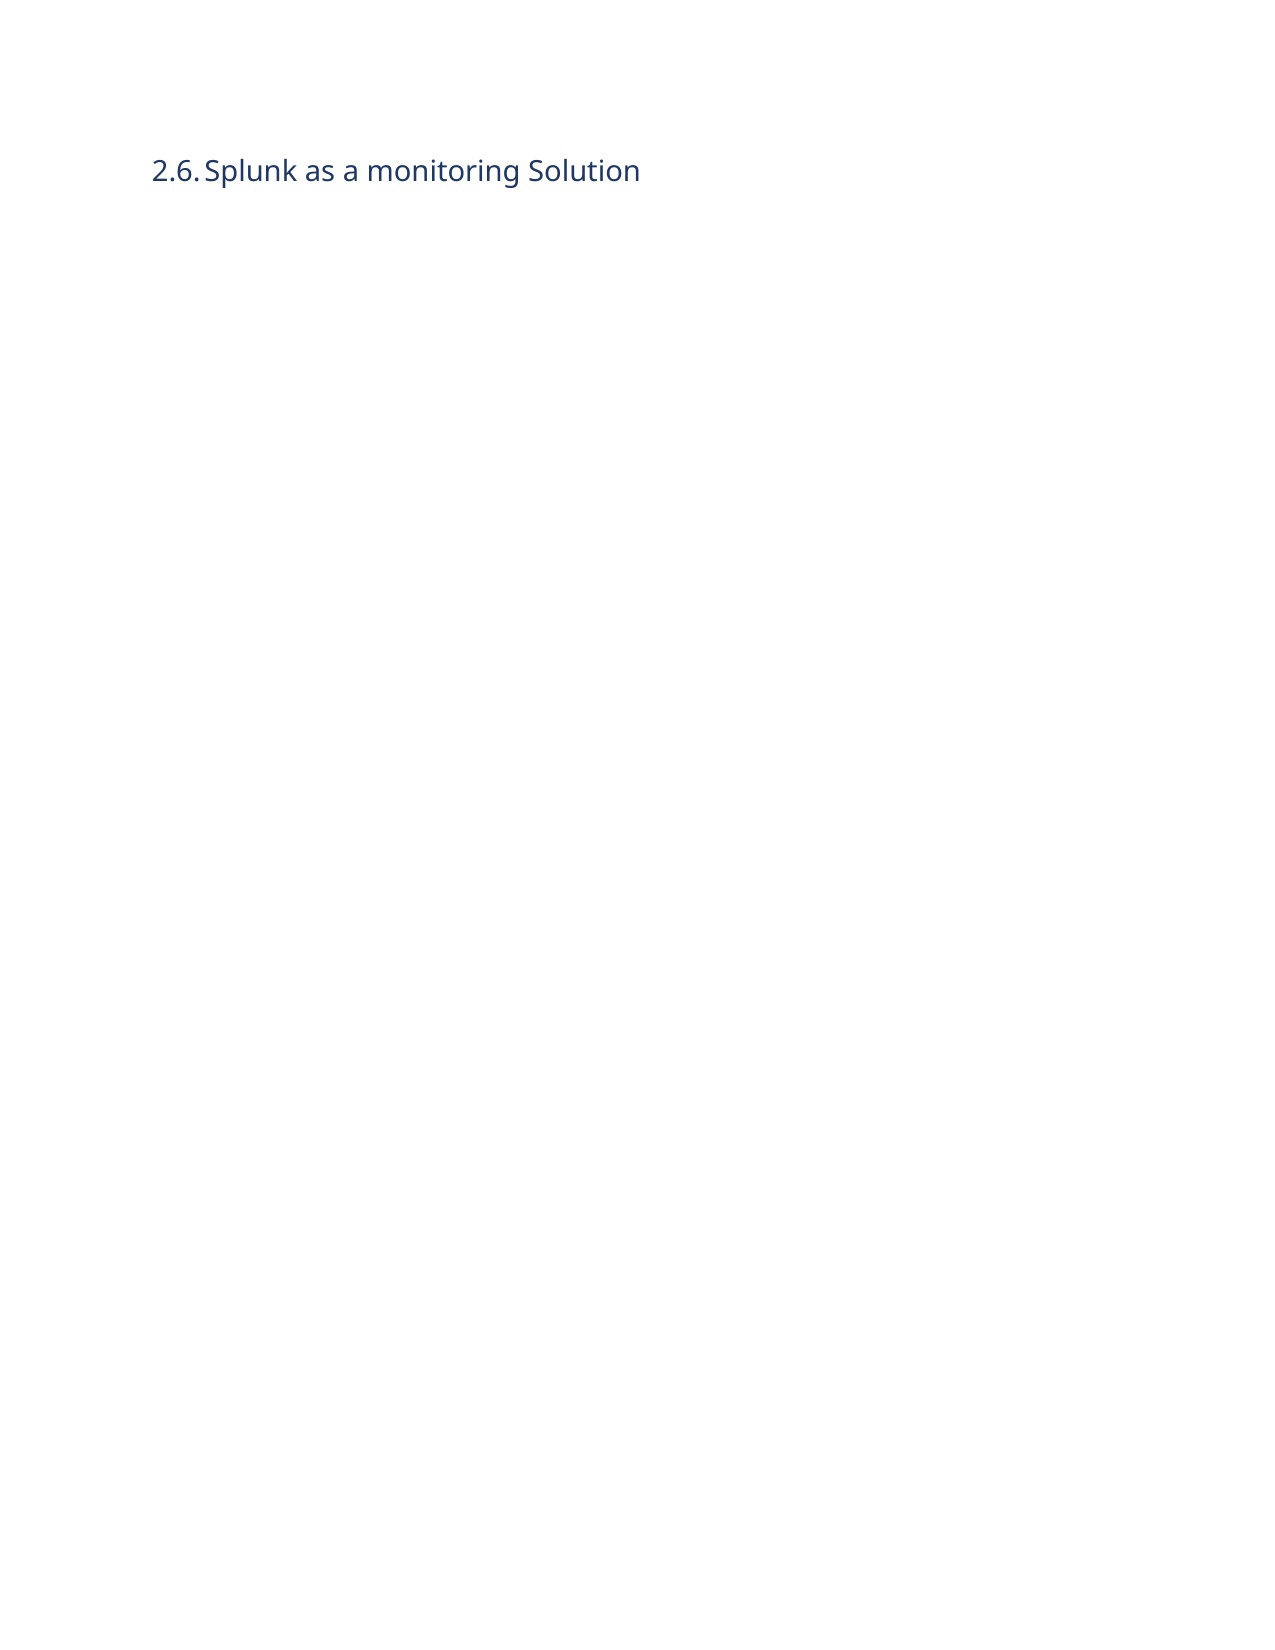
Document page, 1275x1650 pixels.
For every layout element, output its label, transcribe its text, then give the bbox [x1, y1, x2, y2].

subtitle Splunk as a monitoring Solution [152, 150, 1248, 190]
